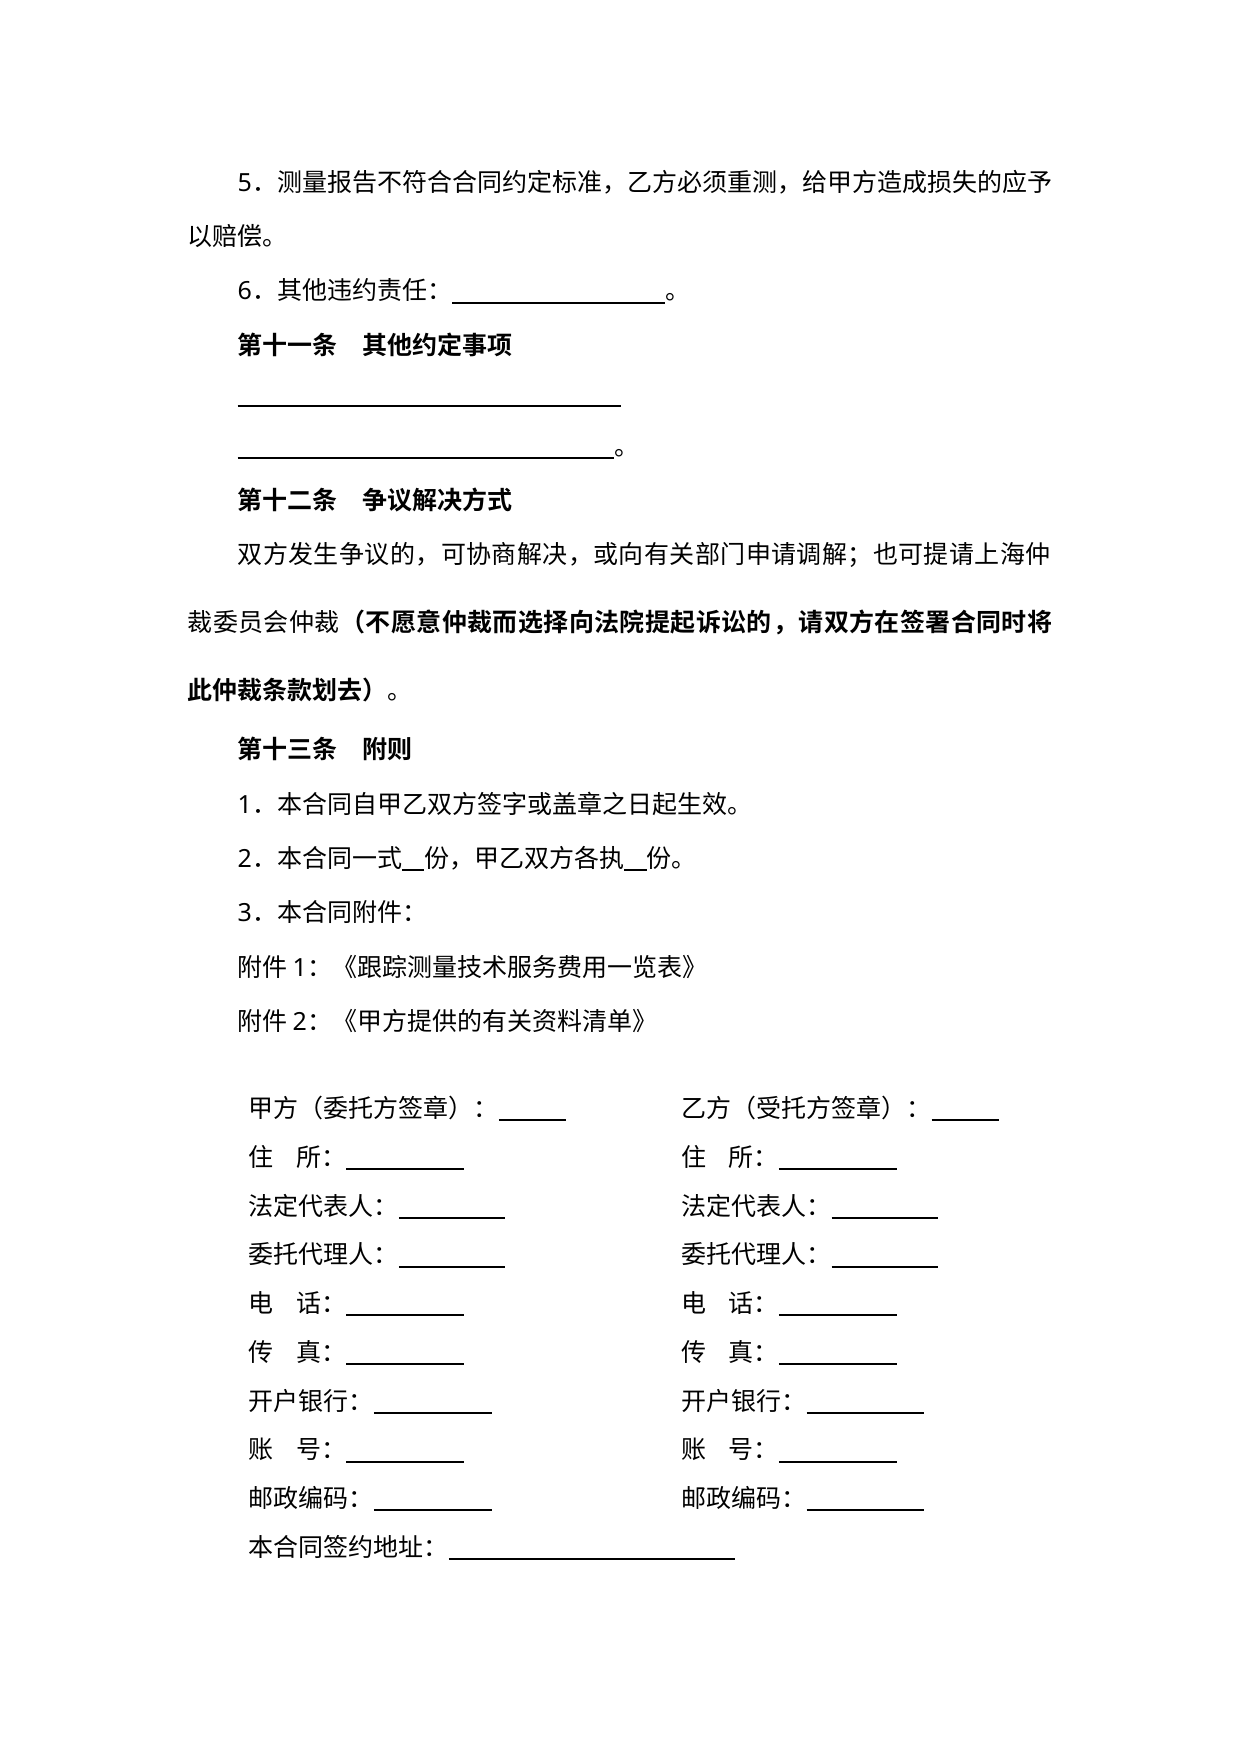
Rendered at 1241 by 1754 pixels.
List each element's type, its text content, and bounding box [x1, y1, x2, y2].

table_cell 委托代理人： [620, 1235, 1053, 1283]
table_cell 住 所： [188, 1137, 620, 1186]
table_cell 邮政编码： [188, 1479, 620, 1527]
table_cell 住 所： [620, 1137, 1053, 1186]
text 5．测量报告不符合合同约定标准，乙方必须重测，给甲方造成损失的应予以赔偿。 [187, 162, 1053, 253]
table_cell 开户银行： [188, 1381, 620, 1430]
text 双方发生争议的，可协商解决，或向有关部门申请调解；也可提请上海仲裁委员会仲裁（不愿意仲裁而选择向法院提起诉讼的，请双方在签署合同时将此仲裁条款划去）。 [187, 535, 1053, 707]
table_cell 邮政编码： [620, 1479, 1053, 1527]
table_cell 账 号： [188, 1430, 620, 1478]
table_cell 法定代表人： [188, 1186, 620, 1235]
table_cell 本合同签约地址： [188, 1527, 1053, 1576]
text 第十二条 争议解决方式 [187, 481, 1053, 517]
text 1．本合同自甲乙双方签字或盖章之日起生效。 [187, 784, 1053, 820]
table_header 乙方（受托方签章）： [620, 1089, 1053, 1137]
text 。 [187, 426, 1053, 462]
table_cell 传 真： [620, 1332, 1053, 1381]
text 3．本合同附件： [187, 893, 1053, 929]
table_cell 开户银行： [620, 1381, 1053, 1430]
table_header 甲方（委托方签章）： [188, 1089, 620, 1137]
table_cell 电 话： [188, 1284, 620, 1332]
text 附件1：《跟踪测量技术服务费用一览表》 [187, 947, 1053, 983]
text 第十一条 其他约定事项 [187, 325, 1053, 361]
text 6．其他违约责任： 。 [187, 271, 1053, 307]
text 附件2：《甲方提供的有关资料清单》 [187, 1002, 1053, 1038]
table_cell 法定代表人： [620, 1186, 1053, 1235]
table_cell 账 号： [620, 1430, 1053, 1478]
table_cell 电 话： [620, 1284, 1053, 1332]
table_cell 委托代理人： [188, 1235, 620, 1283]
table_cell 传 真： [188, 1332, 620, 1381]
text 第十三条 附则 [187, 730, 1053, 766]
text 2．本合同一式 份，甲乙双方各执 份。 [187, 838, 1053, 875]
